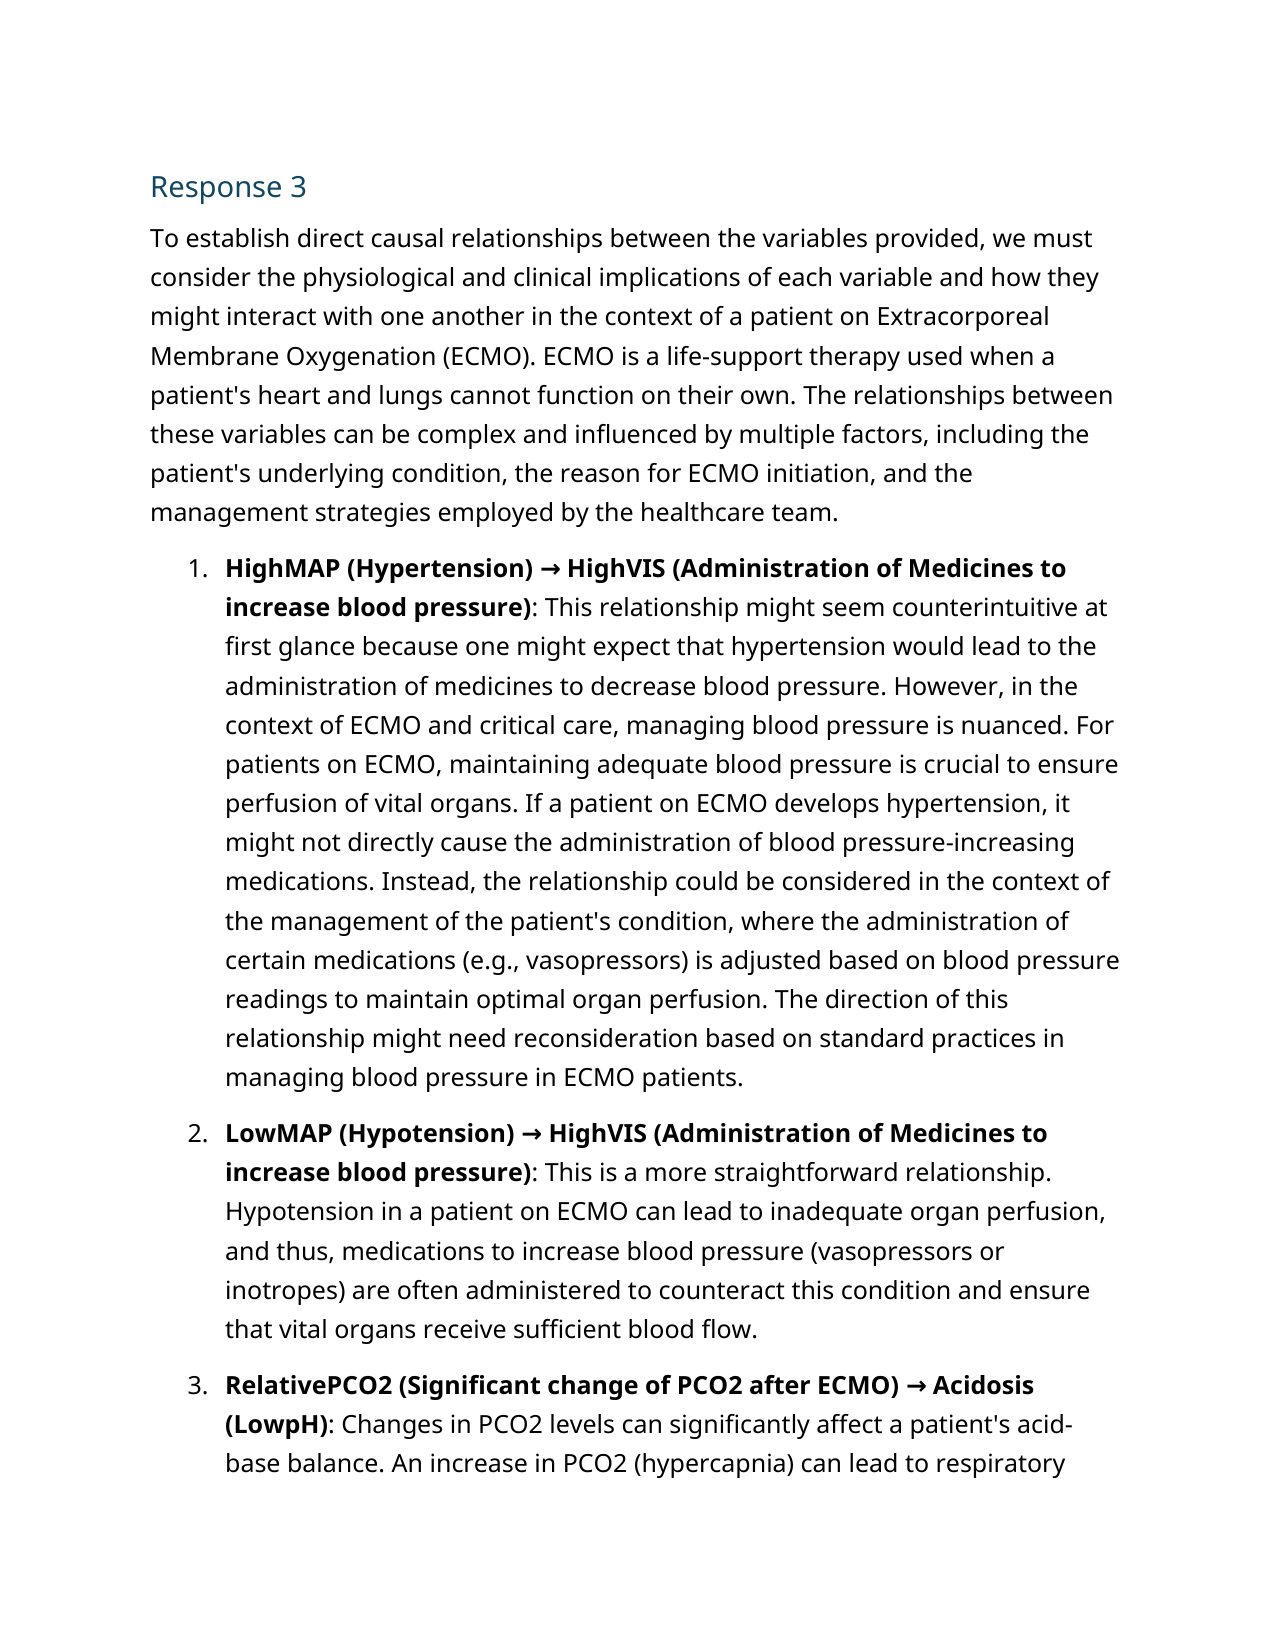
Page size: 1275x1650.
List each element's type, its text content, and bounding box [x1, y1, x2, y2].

list HighMAP (Hypertension) → HighVIS (Administration of Medicines to increase blood pressure): This relationship might seem counterintuitive at first glance because one might expect that hypertension would lead to the administration of medicines to decrease blood pressure. However, in the context of ECMO and critical care, managing blood pressure is nuanced. For patients on ECMO, maintaining adequate blood pressure is crucial to ensure perfusion of vital organs. If a patient on ECMO develops hypertension, it might not directly cause the administration of blood pressure-increasing medications. Instead, the relationship could be considered in the context of the management of the patient's condition, where the administration of certain medications (e.g., vasopressors) is adjusted based on blood pressure readings to maintain optimal organ perfusion. The direction of this relationship might need reconsideration based on standard practices in managing blood pressure in ECMO patients. [187, 551, 1125, 1094]
text To establish direct causal relationships between the variables provided, we must consider the physiological and clinical implications of each variable and how they might interact with one another in the context of a patient on Extracorporeal Membrane Oxygenation (ECMO). ECMO is a life-support therapy used when a patient's heart and lungs cannot function on their own. The relationships between these variables can be complex and influenced by multiple factors, including the patient's underlying condition, the reason for ECMO initiation, and the management strategies employed by the healthcare team. [150, 221, 1125, 529]
list LowMAP (Hypotension) → HighVIS (Administration of Medicines to increase blood pressure): This is a more straightforward relationship. Hypotension in a patient on ECMO can lead to inadequate organ perfusion, and thus, medications to increase blood pressure (vasopressors or inotropes) are often administered to counteract this condition and ensure that vital organs receive sufficient blood flow. [187, 1116, 1125, 1346]
subtitle Response 3 [150, 167, 1125, 206]
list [187, 1367, 1125, 1480]
